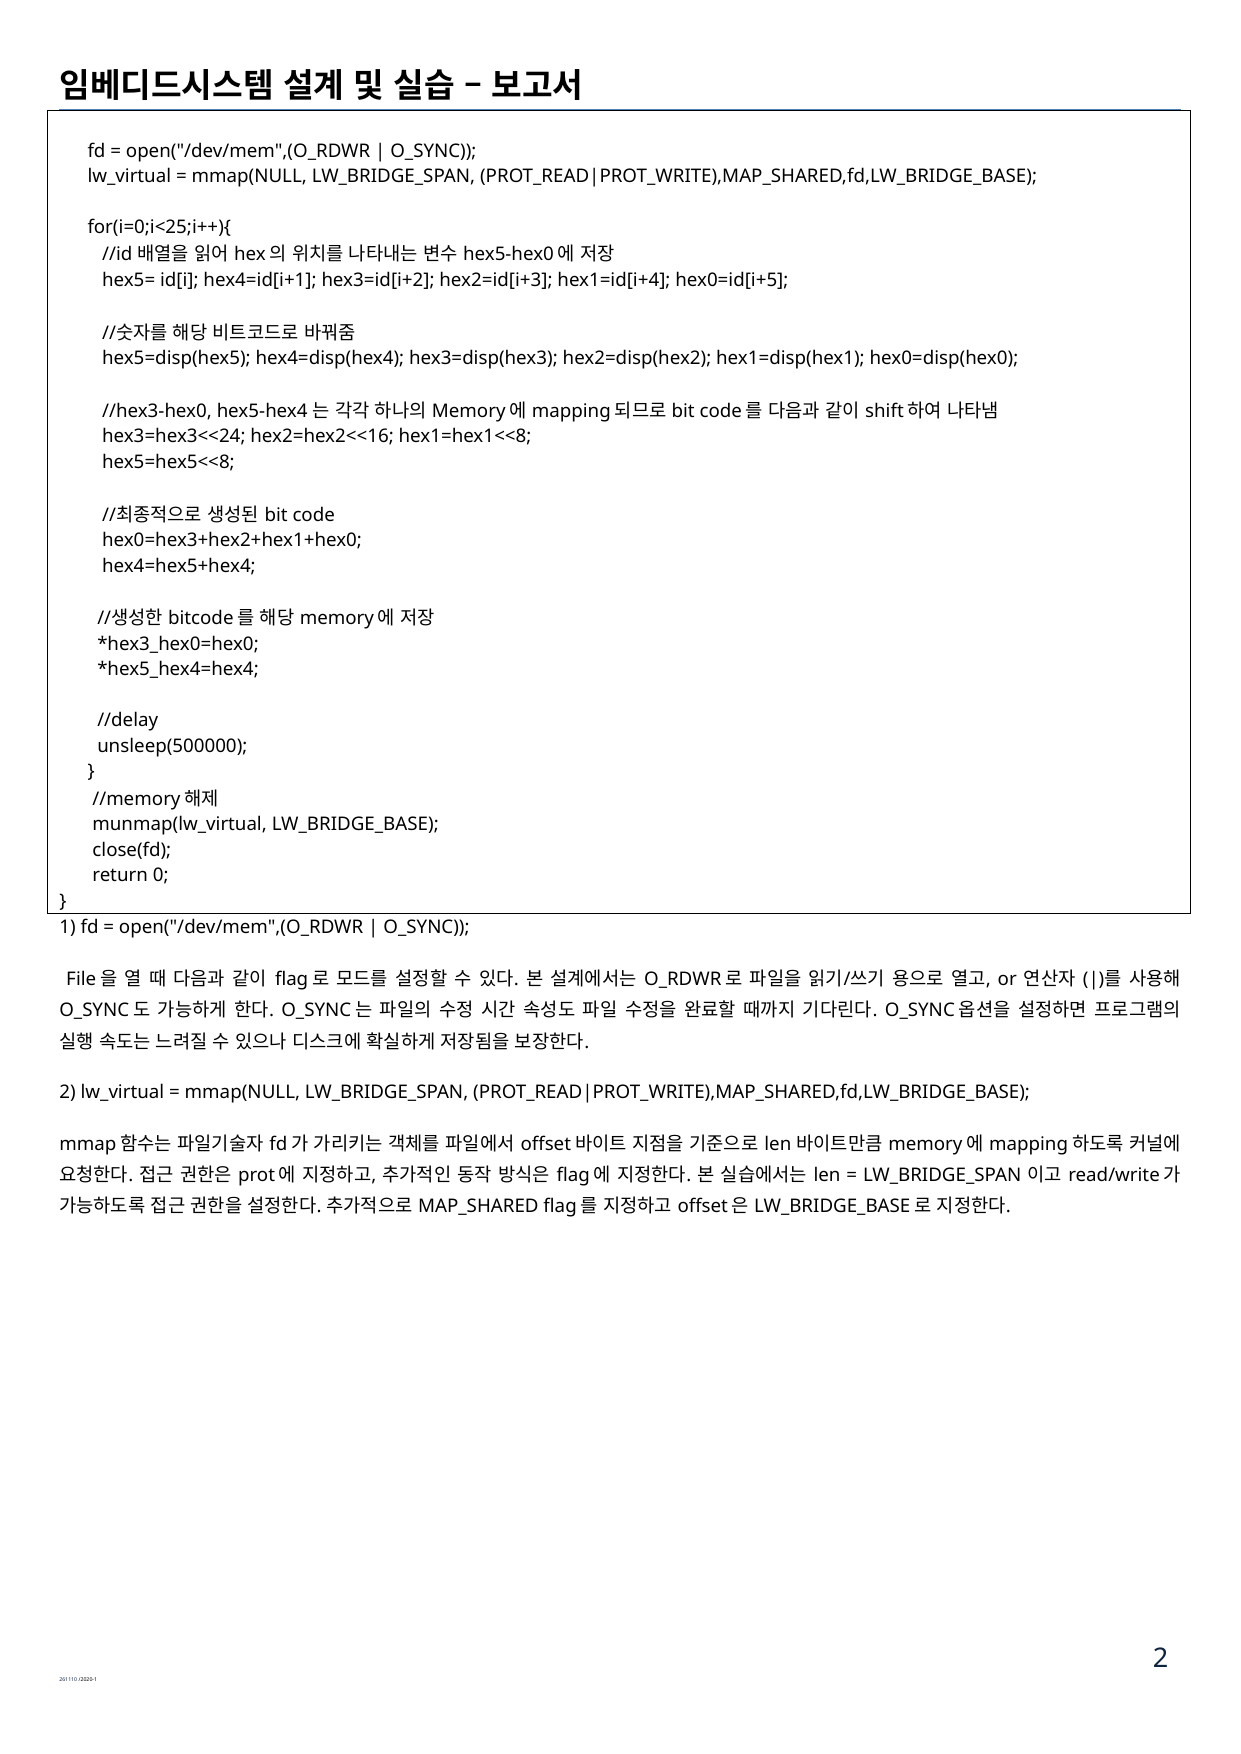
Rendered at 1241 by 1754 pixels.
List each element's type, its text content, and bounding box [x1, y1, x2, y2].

text 2) lw_virtual = mmap(NULL, LW_BRIDGE_SPAN, (PROT_READ|PROT_WRITE),MAP_SHARED,fd,LW_BRIDGE_BASE); [59, 1078, 1181, 1104]
text mmap함수는 파일기술자 fd가 가리키는 객체를 파일에서 offset바이트 지점을 기준으로 len 바이트만큼 memory에 mapping하도록 커널에 요청한다. 접근 권한은 prot에 지정하고, 추가적인 동작 방식은 flag에 지정한다. 본 실습에서는 len = LW_BRIDGE_SPAN 이고 read/write가 가능하도록 접근 권한을 설정한다. 추가적으로 MAP_SHARED flag를 지정하고 offset은 LW_BRIDGE_BASE로 지정한다. [59, 1128, 1181, 1218]
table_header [48, 111, 1190, 913]
text File을 열 때 다음과 같이 flag로 모드를 설정할 수 있다. 본 설계에서는 O_RDWR로 파일을 읽기/쓰기 용으로 열고, or 연산자 (|)를 사용해 O_SYNC도 가능하게 한다. O_SYNC는 파일의 수정 시간 속성도 파일 수정을 완료할 때까지 기다린다. O_SYNC옵션을 설정하면 프로그램의 실행 속도는 느려질 수 있으나 디스크에 확실하게 저장됨을 보장한다. [59, 964, 1181, 1053]
text 1) fd = open("/dev/mem",(O_RDWR | O_SYNC)); [59, 914, 1181, 939]
